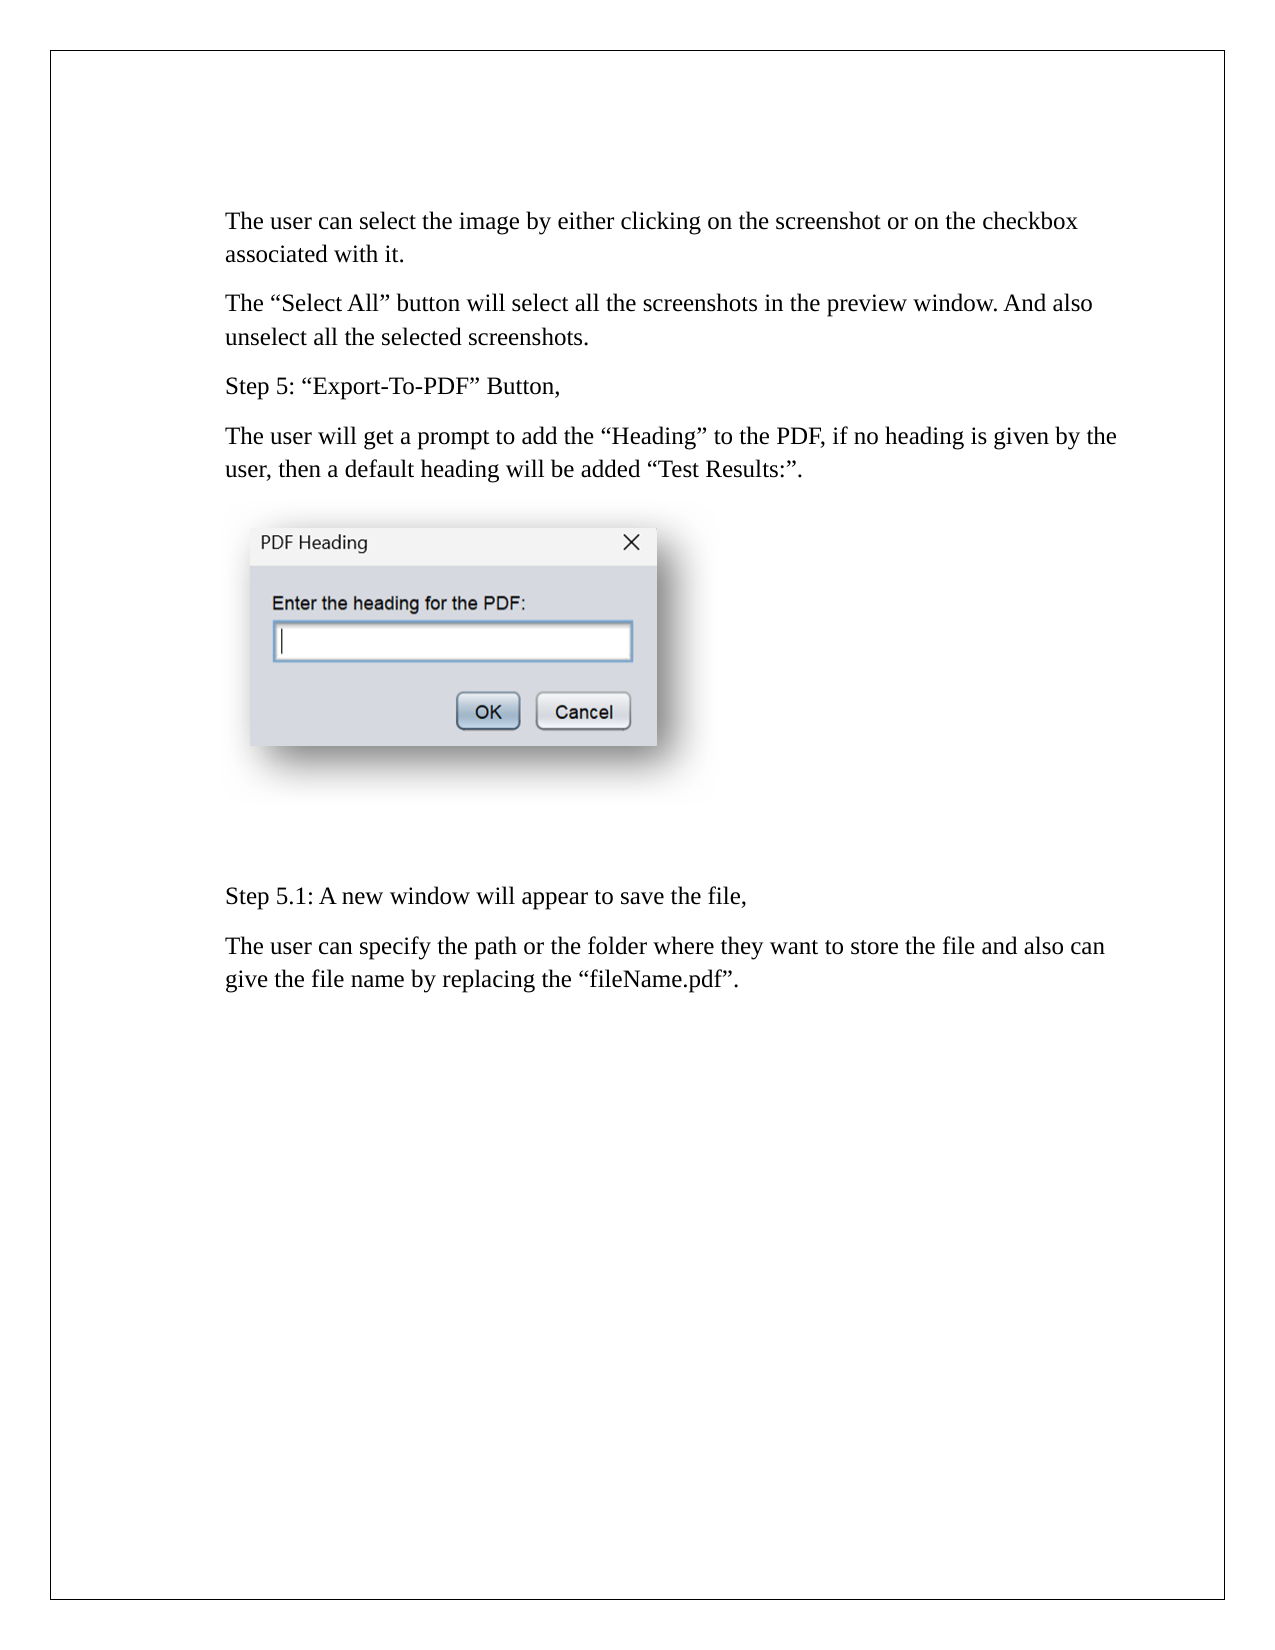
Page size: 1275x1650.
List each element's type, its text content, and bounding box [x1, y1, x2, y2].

picture [250, 528, 657, 746]
text The user can specify the path or the folder where they want to store the file and also can give the file name by replacing the “fileName.pdf”. [225, 931, 1125, 993]
text Step 5: “Export-To-PDF” Button, [225, 371, 1125, 400]
text The user will get a prompt to add the “Heading” to the PDF, if no heading is given by the user, then a default heading will be added “Test Results:”. [225, 421, 1125, 483]
text The “Select All” button will select all the screenshots in the preview window. And also unselect all the selected screenshots. [225, 288, 1125, 350]
text Step 5.1: A new window will appear to save the file, [225, 881, 1125, 910]
text The user can select the image by either clicking on the screenshot or on the checkbox associated with it. [225, 206, 1125, 268]
